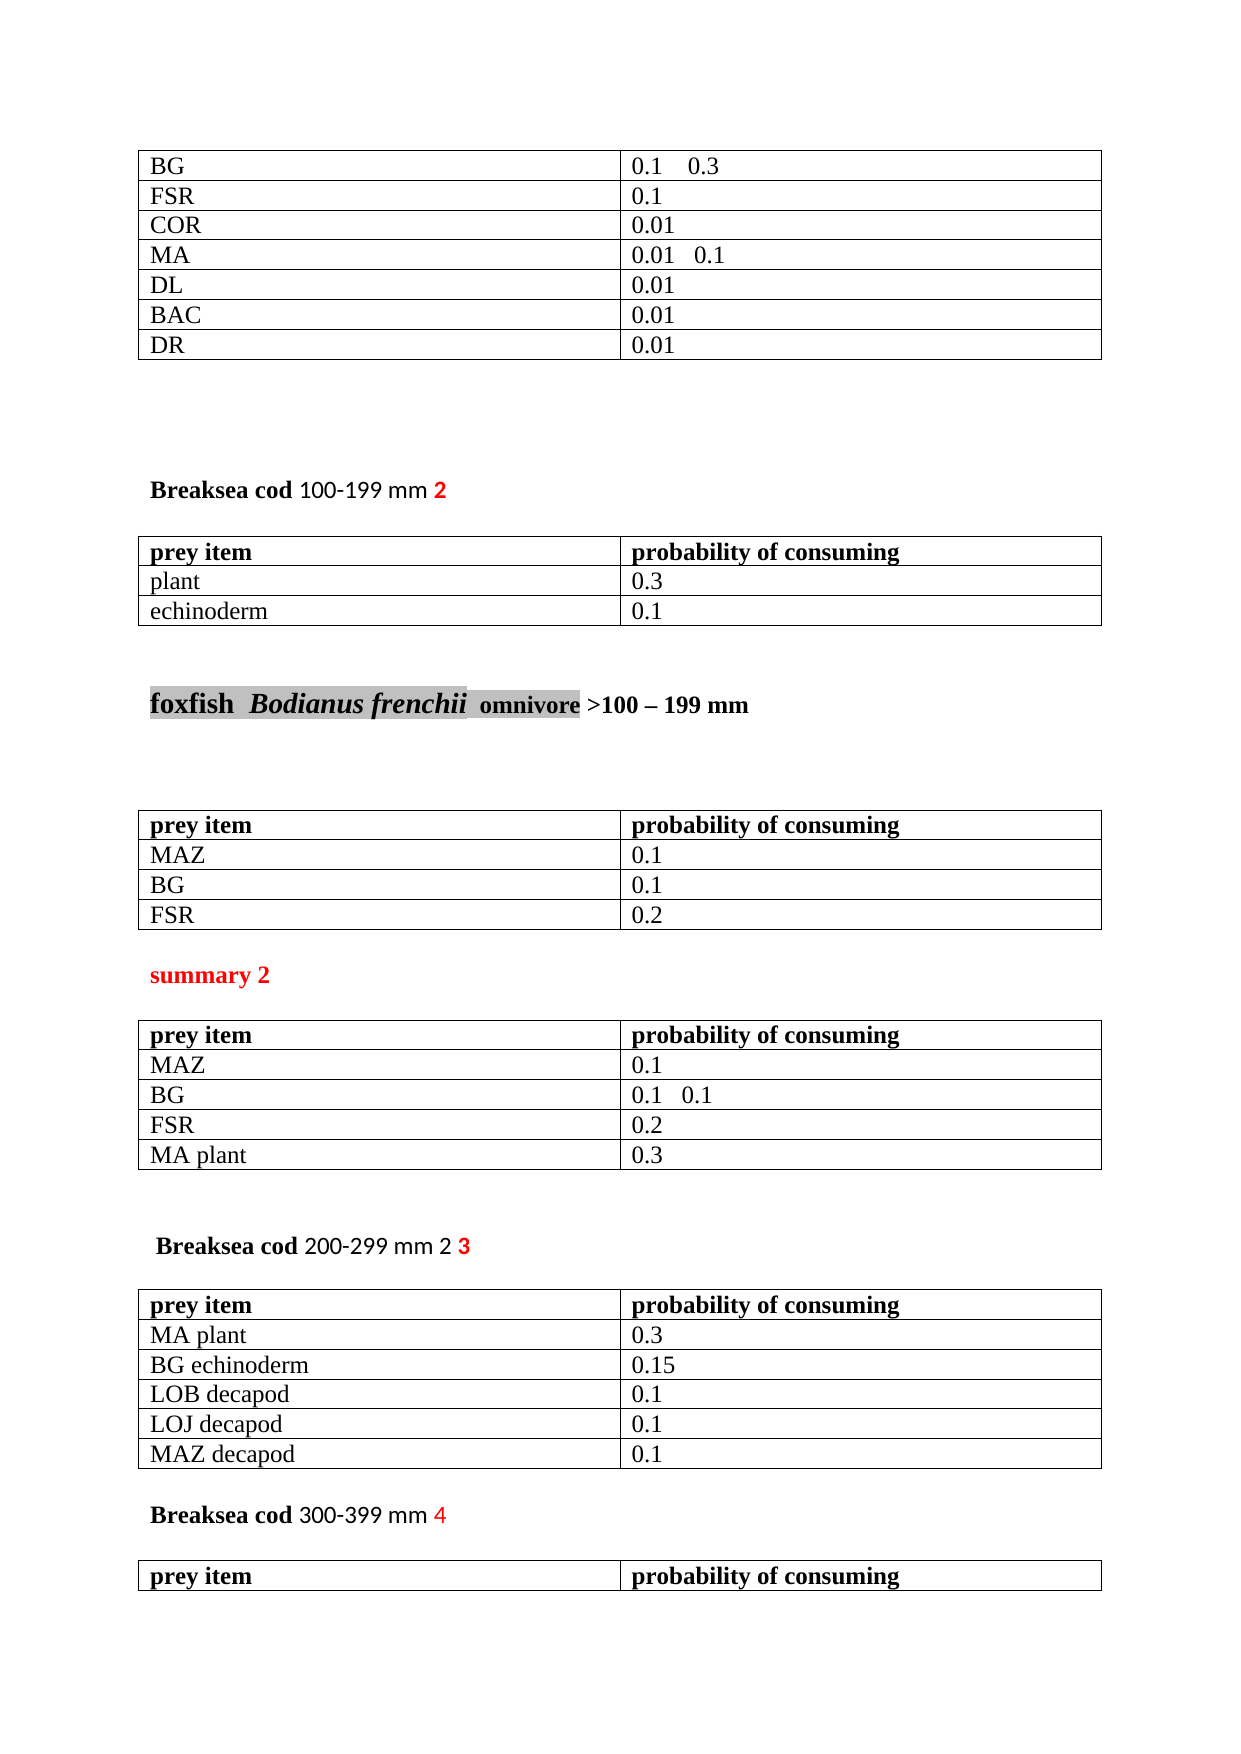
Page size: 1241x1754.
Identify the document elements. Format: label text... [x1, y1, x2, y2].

table_cell 0.15 [621, 1350, 1101, 1378]
subtitle foxfish Bodianus frenchii omnivore >100 – 199 mm [467, 686, 1090, 719]
text Breaksea cod 100-199 mm 2 [150, 474, 1090, 505]
table_cell 0.3 [621, 1140, 1101, 1168]
table_cell LOJ decapod [139, 1409, 620, 1438]
table_cell plant [139, 566, 620, 595]
table_header probability of consuming [621, 1561, 1101, 1590]
table_cell 0.1 [621, 1439, 1101, 1468]
table_cell FSR [139, 900, 620, 929]
table_cell 0.01 [621, 300, 1101, 329]
table_cell BAC [139, 300, 620, 329]
table_cell BG echinoderm [139, 1350, 620, 1378]
table_cell 0.01 [621, 330, 1101, 358]
table_cell MA [139, 240, 620, 269]
table_header prey item [139, 1021, 620, 1049]
table_header probability of consuming [621, 1290, 1101, 1319]
table_cell 0.1 [621, 870, 1101, 899]
table_cell FSR [139, 181, 620, 209]
table_cell 0.2 [621, 900, 1101, 929]
table_header prey item [139, 1290, 620, 1319]
table_cell MA plant [139, 1140, 620, 1168]
table_cell 0.01 [621, 270, 1101, 299]
table_cell DL [139, 270, 620, 299]
table_cell 0.1 [621, 596, 1101, 625]
table_cell MAZ [139, 1050, 620, 1079]
table_cell 0.3 [621, 1320, 1101, 1349]
table_cell MAZ decapod [139, 1439, 620, 1468]
table_cell BG [139, 1080, 620, 1109]
text Breaksea cod 300-399 mm 4 [150, 1499, 1090, 1530]
text summary 2 [150, 960, 1090, 989]
table_cell 0.2 [621, 1110, 1101, 1139]
table_cell 0.1 [621, 1050, 1101, 1079]
table_header probability of consuming [621, 537, 1101, 565]
table_cell DR [139, 330, 620, 358]
table_cell LOB decapod [139, 1380, 620, 1408]
table_cell 0.1 0.3 [621, 151, 1101, 180]
table_cell MAZ [139, 840, 620, 869]
table_header prey item [139, 537, 620, 565]
table_cell echinoderm [139, 596, 620, 625]
table_cell 0.1 0.1 [621, 1080, 1101, 1109]
table_header prey item [139, 811, 620, 839]
table_cell 0.1 [621, 1409, 1101, 1438]
text Breaksea cod 200-299 mm 2 3 [150, 1231, 1090, 1261]
table_cell 0.1 [621, 181, 1101, 209]
table_cell COR [139, 211, 620, 239]
table_cell 0.1 [621, 840, 1101, 869]
table_cell 0.1 [621, 1380, 1101, 1408]
table_cell BG [139, 151, 620, 180]
table_cell BG [139, 870, 620, 899]
table_cell 0.01 [621, 211, 1101, 239]
table_cell 0.01 0.1 [621, 240, 1101, 269]
table_header prey item [139, 1561, 620, 1590]
table_header probability of consuming [621, 1021, 1101, 1049]
table_cell MA plant [139, 1320, 620, 1349]
table_header probability of consuming [621, 811, 1101, 839]
table_cell 0.3 [621, 566, 1101, 595]
table_cell FSR [139, 1110, 620, 1139]
